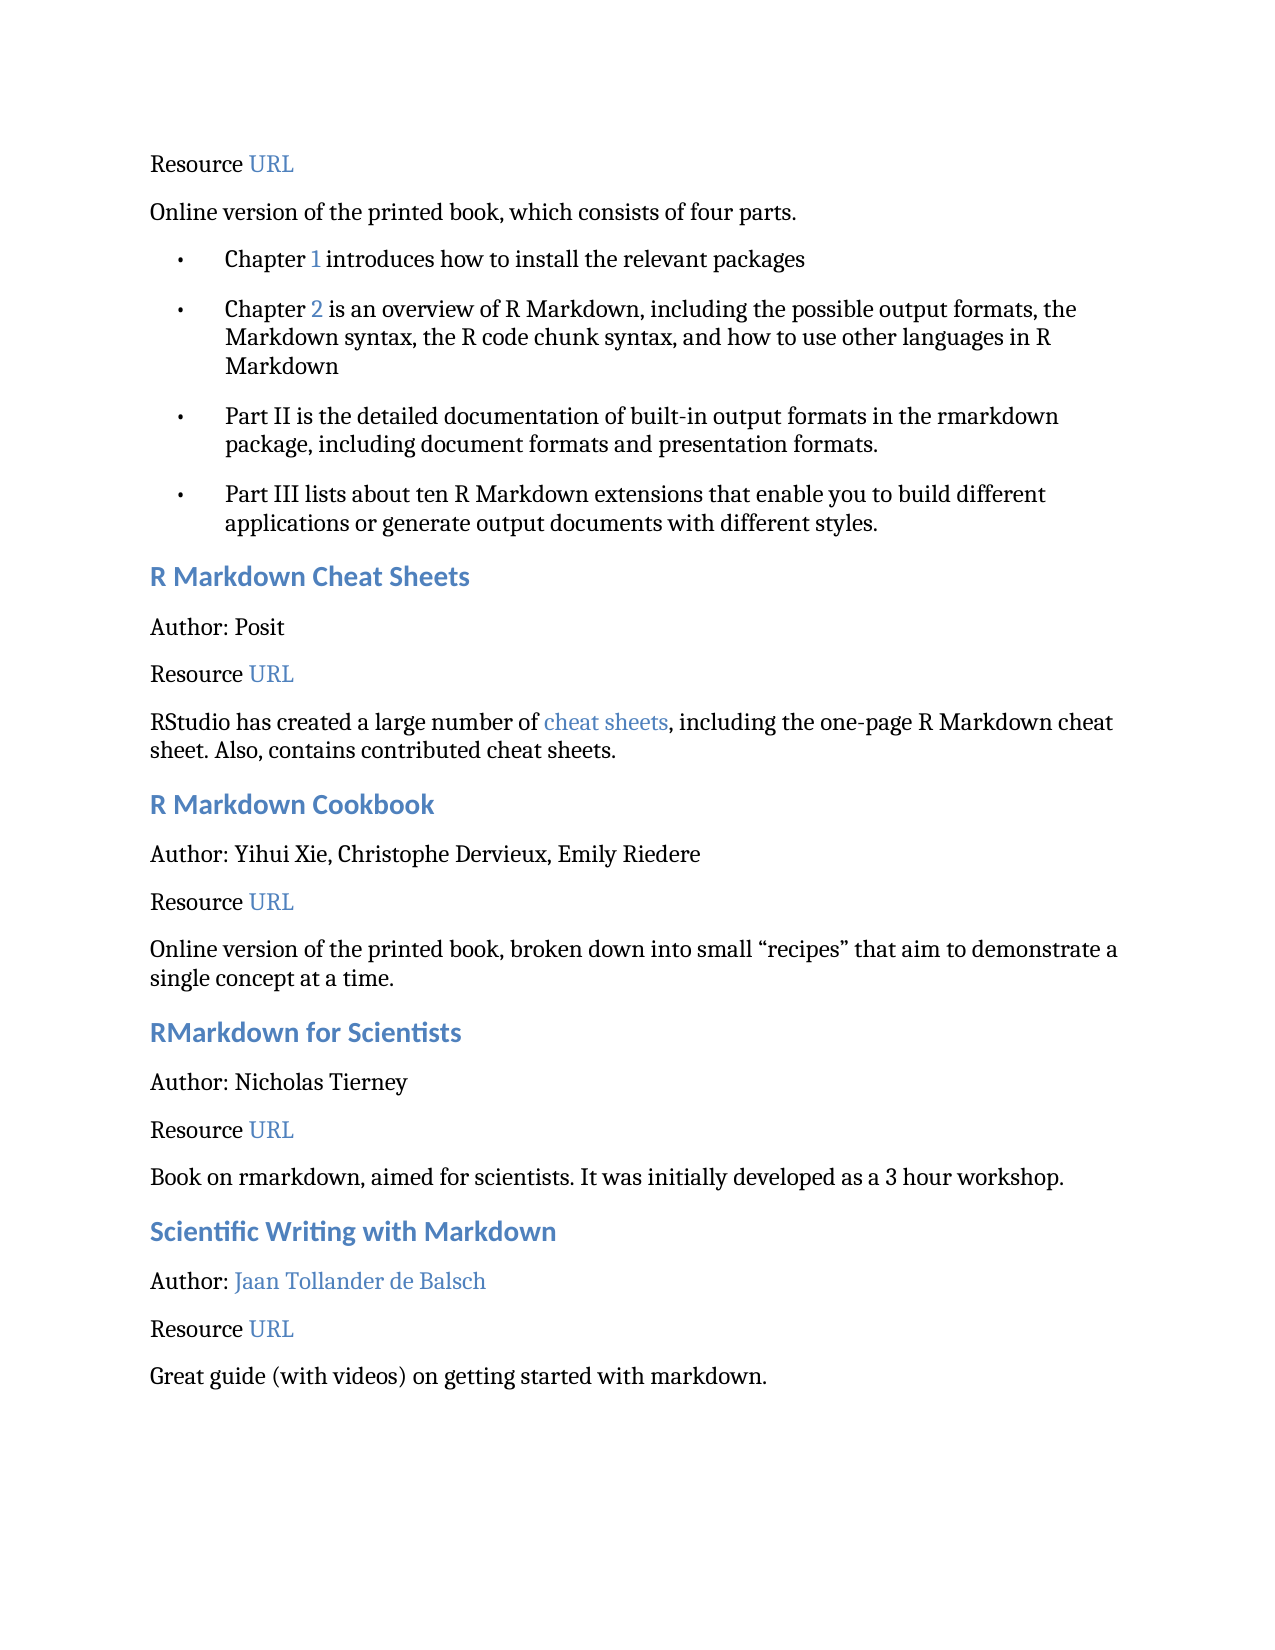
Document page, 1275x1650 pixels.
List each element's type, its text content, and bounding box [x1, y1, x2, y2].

text Resource URL [150, 888, 1125, 917]
text Great guide (with videos) on getting started with markdown. [150, 1362, 1125, 1391]
list Part II is the detailed documentation of built-in output formats in the rmarkdown package, including document formats and presentation formats. [175, 402, 1125, 459]
text Resource URL [150, 150, 1125, 179]
text Book on rmarkdown, aimed for scientists. It was initially developed as a 3 hour workshop. [150, 1163, 1125, 1192]
subtitle RMarkdown for Scientists [150, 1014, 1125, 1049]
text Author: Yihui Xie, Christophe Dervieux, Emily Riedere [150, 840, 1125, 869]
list Chapter 1 introduces how to install the relevant packages [175, 245, 1125, 274]
text Online version of the printed book, broken down into small “recipes” that aim to demonstrate a single concept at a time. [150, 935, 1125, 993]
list Part III lists about ten R Markdown extensions that enable you to build different applications or generate output documents with different styles. [175, 480, 1125, 537]
text RStudio has created a large number of cheat sheets, including the one-page R Markdown cheat sheet. Also, contains contributed cheat sheets. [150, 708, 1125, 765]
text Author: Posit [150, 613, 1125, 641]
text Resource URL [150, 1116, 1125, 1144]
subtitle R Markdown Cookbook [150, 786, 1125, 822]
text Resource URL [150, 1314, 1125, 1343]
subtitle R Markdown Cheat Sheets [150, 558, 1125, 594]
subtitle Scientific Writing with Markdown [150, 1213, 1125, 1248]
text Author: Jaan Tollander de Balsch [150, 1267, 1125, 1296]
text Author: Nicholas Tierney [150, 1068, 1125, 1097]
list Chapter 2 is an overview of R Markdown, including the possible output formats, the Markdown syntax, the R code chunk syntax, and how to use other languages in R Markdown [175, 294, 1125, 381]
text Online version of the printed book, which consists of four parts. [150, 197, 1125, 226]
text Resource URL [150, 660, 1125, 689]
